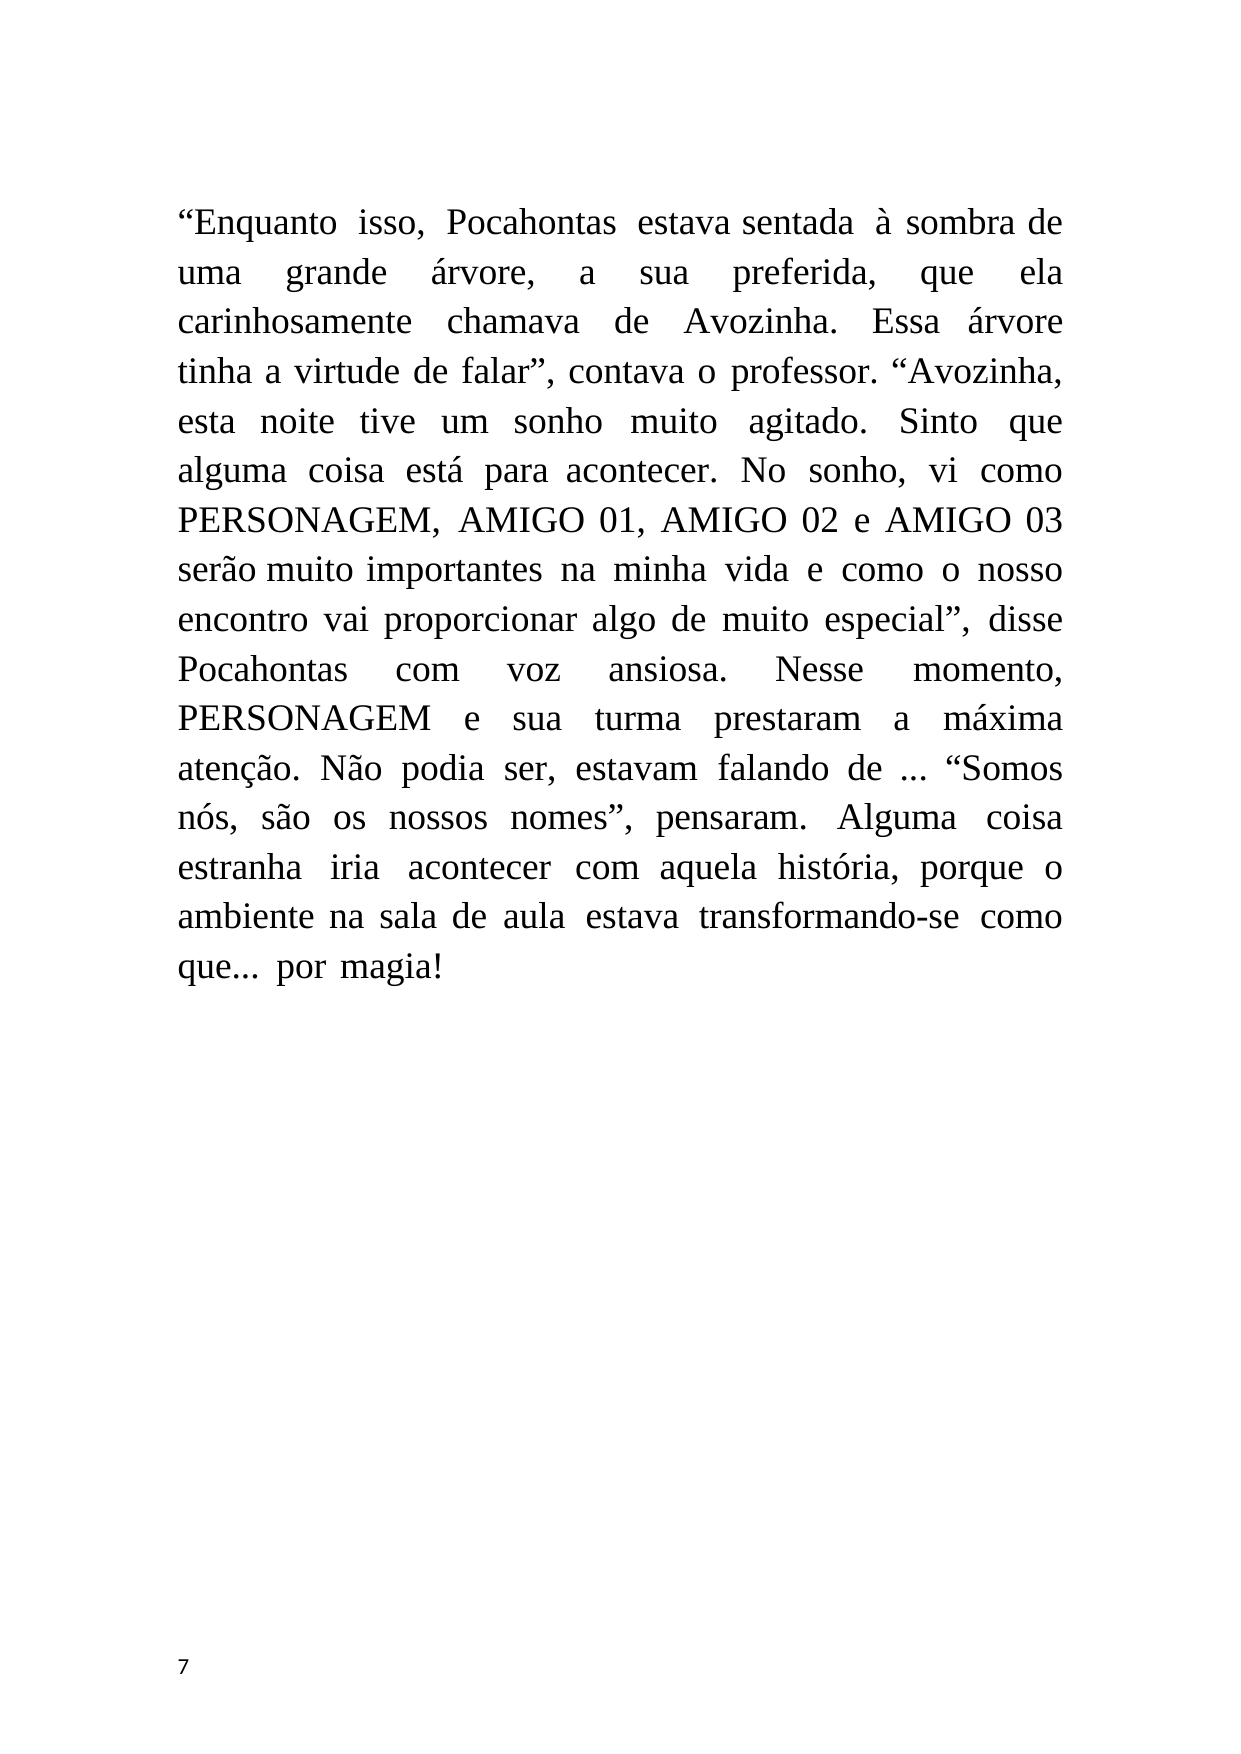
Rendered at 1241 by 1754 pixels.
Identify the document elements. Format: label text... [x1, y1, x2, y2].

text “Enquanto isso, Pocahontas estava sentada à sombra de uma grande árvore, a sua preferida, que ela carinhosamente chamava de Avozinha. Essa árvore tinha a virtude de falar”, contava o professor. “Avozinha, esta noite tive um sonho muito agitado. Sinto que alguma coisa está para acontecer. No sonho, vi como PERSONAGEM, AMIGO 01, AMIGO 02 e AMIGO 03 serão muito importantes na minha vida e como o nosso encontro vai proporcionar algo de muito especial”, disse Pocahontas com voz ansiosa. Nesse momento, PERSONAGEM e sua turma prestaram a máxima atenção. Não podia ser, estavam falando de ... “Somos nós, são os nossos nomes”, pensaram. Alguma coisa estranha iria acontecer com aquela história, porque o ambiente na sala de aula estava transformando-se como que... por magia! [177, 200, 1063, 987]
